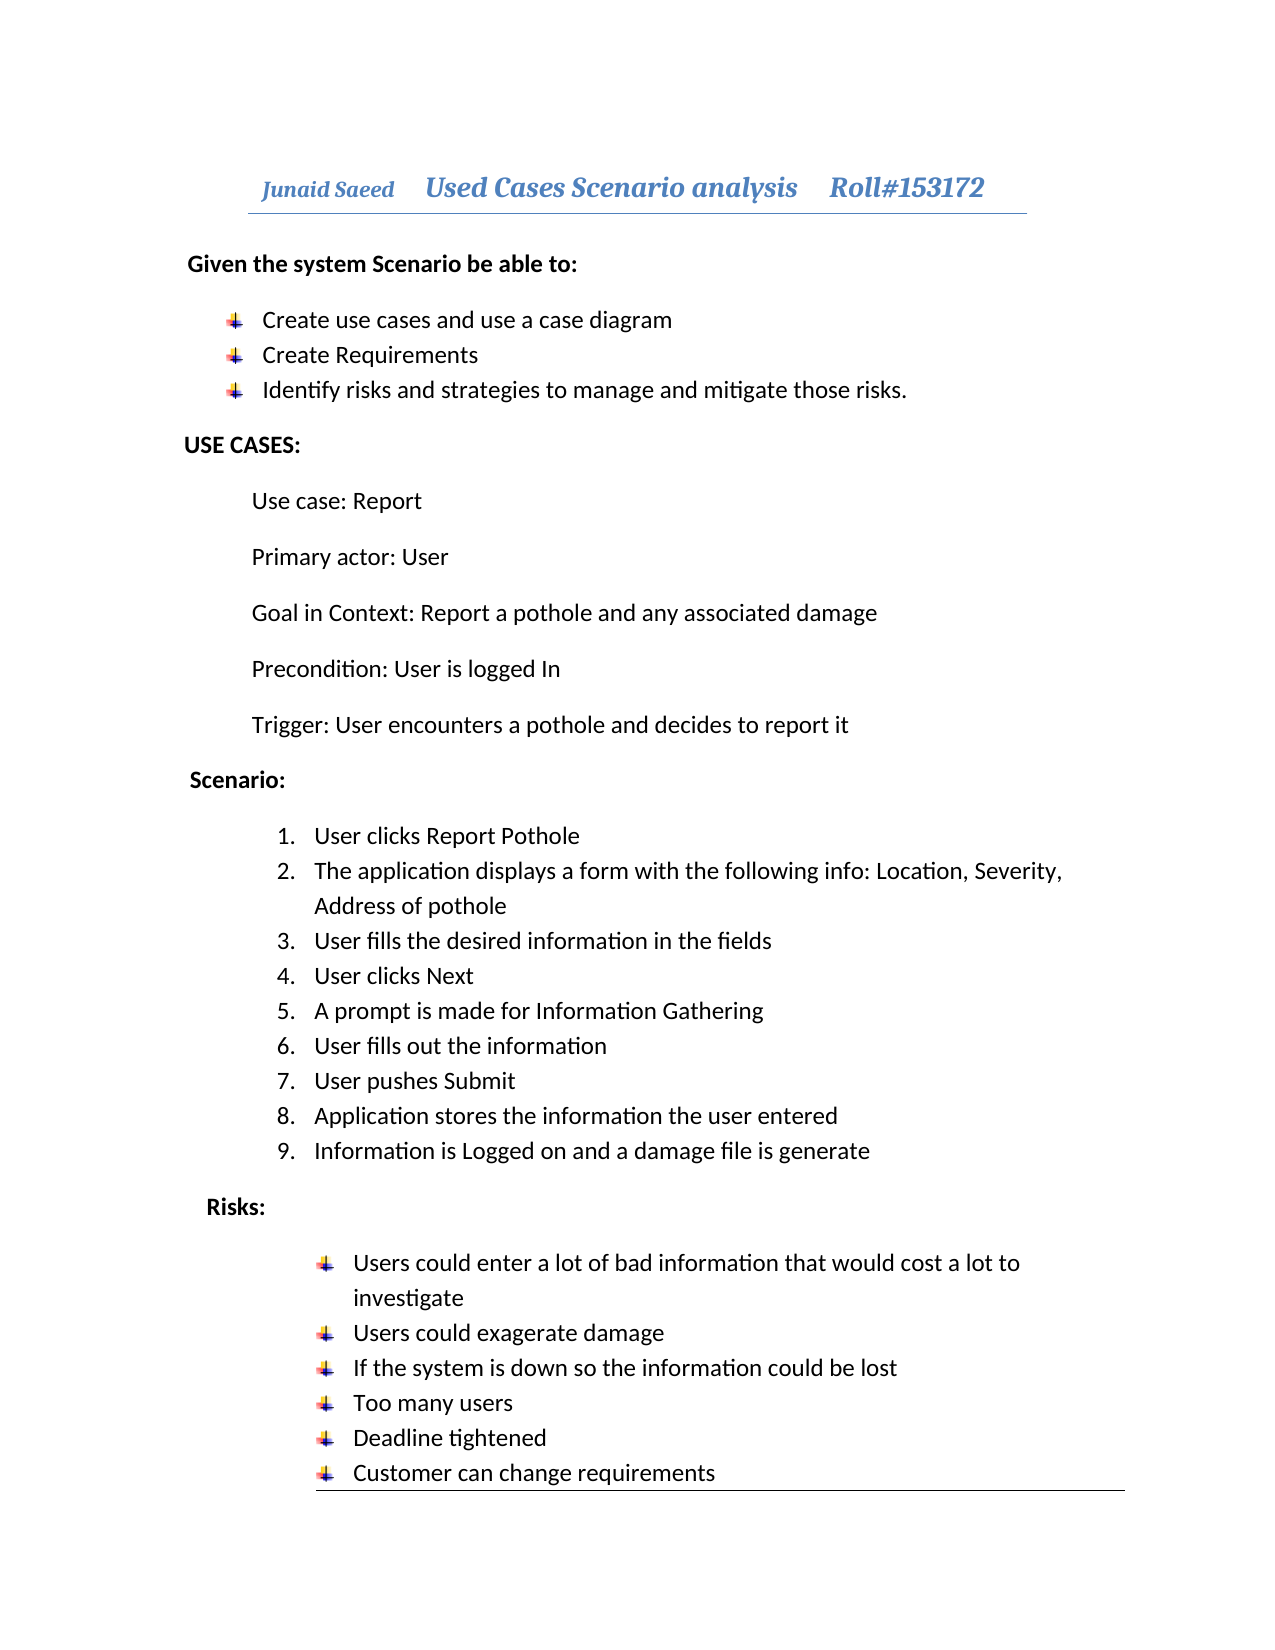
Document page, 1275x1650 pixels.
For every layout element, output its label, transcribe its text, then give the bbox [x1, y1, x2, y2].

picture [316, 1359, 334, 1377]
list Identify risks and strategies to manage and mitigate those risks. [225, 374, 1125, 404]
list Application stores the information the user entered [277, 1100, 1125, 1131]
list Create use cases and use a case diagram [225, 304, 1125, 334]
text Risks: [150, 1191, 1125, 1222]
list Users could enter a lot of bad information that would cost a lot to investigate [316, 1247, 1125, 1313]
picture [226, 381, 243, 399]
list User clicks Report Pothole [277, 820, 1125, 851]
list Too many users [316, 1387, 1125, 1418]
picture [316, 1254, 334, 1272]
list User clicks Next [277, 960, 1125, 991]
picture [316, 1394, 334, 1412]
picture [226, 311, 243, 329]
text Use case: Report [150, 485, 1125, 516]
list Create Requirements [225, 339, 1125, 369]
list User pushes Submit [277, 1065, 1125, 1096]
picture [226, 346, 243, 364]
text Scenario: [150, 764, 1125, 795]
list Deadline tightened [316, 1422, 1125, 1453]
list If the system is down so the information could be lost [316, 1352, 1125, 1383]
text Goal in Context: Report a pothole and any associated damage [150, 597, 1125, 628]
text Junaid Saeed Used Cases Scenario analysis Roll#153172 [247, 171, 1027, 214]
text USE CASES: [150, 429, 1125, 460]
picture [316, 1464, 334, 1482]
picture [316, 1429, 334, 1447]
text Given the system Scenario be able to: [187, 248, 1125, 278]
picture [316, 1324, 334, 1342]
text Primary actor: User [150, 541, 1125, 572]
text Trigger: User encounters a pothole and decides to report it [150, 709, 1125, 739]
list Users could exagerate damage [316, 1317, 1125, 1348]
list A prompt is made for Information Gathering [277, 995, 1125, 1026]
list Information is Logged on and a damage file is generate [277, 1135, 1125, 1166]
list Customer can change requirements [316, 1457, 1125, 1490]
text Precondition: User is logged In [150, 653, 1125, 683]
list User fills out the information [277, 1030, 1125, 1061]
list User fills the desired information in the fields [277, 925, 1125, 956]
list The application displays a form with the following info: Location, Severity, Address of pothole [277, 855, 1125, 921]
